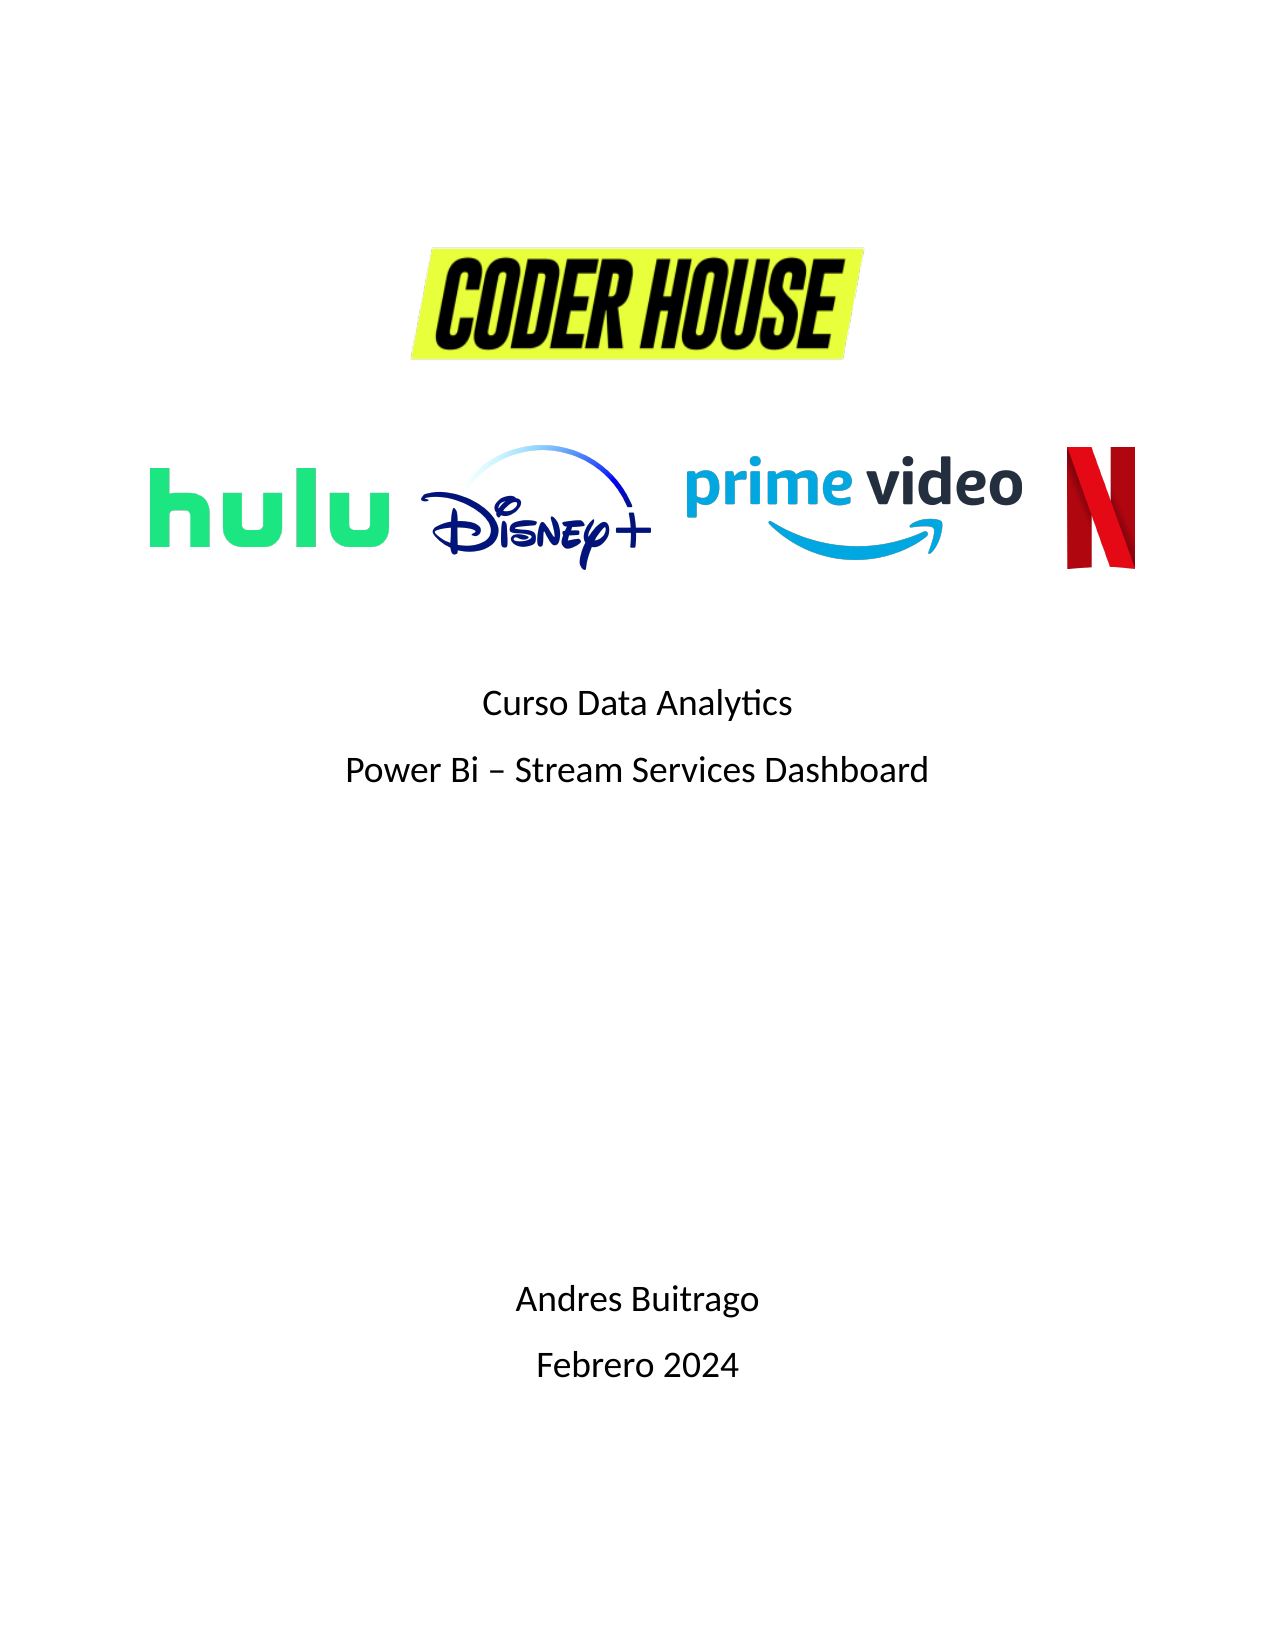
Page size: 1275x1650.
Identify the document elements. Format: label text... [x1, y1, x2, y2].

picture [1067, 447, 1135, 569]
text Power Bi – Stream Services Dashboard [150, 746, 1125, 791]
picture [401, 231, 874, 377]
picture [150, 468, 389, 547]
picture [421, 445, 651, 570]
text Febrero 2024 [150, 1341, 1125, 1387]
text Andres Buitrago [150, 1275, 1125, 1321]
picture [697, 478, 709, 497]
text Curso Data Analytics [150, 679, 1125, 725]
picture [687, 456, 1022, 560]
